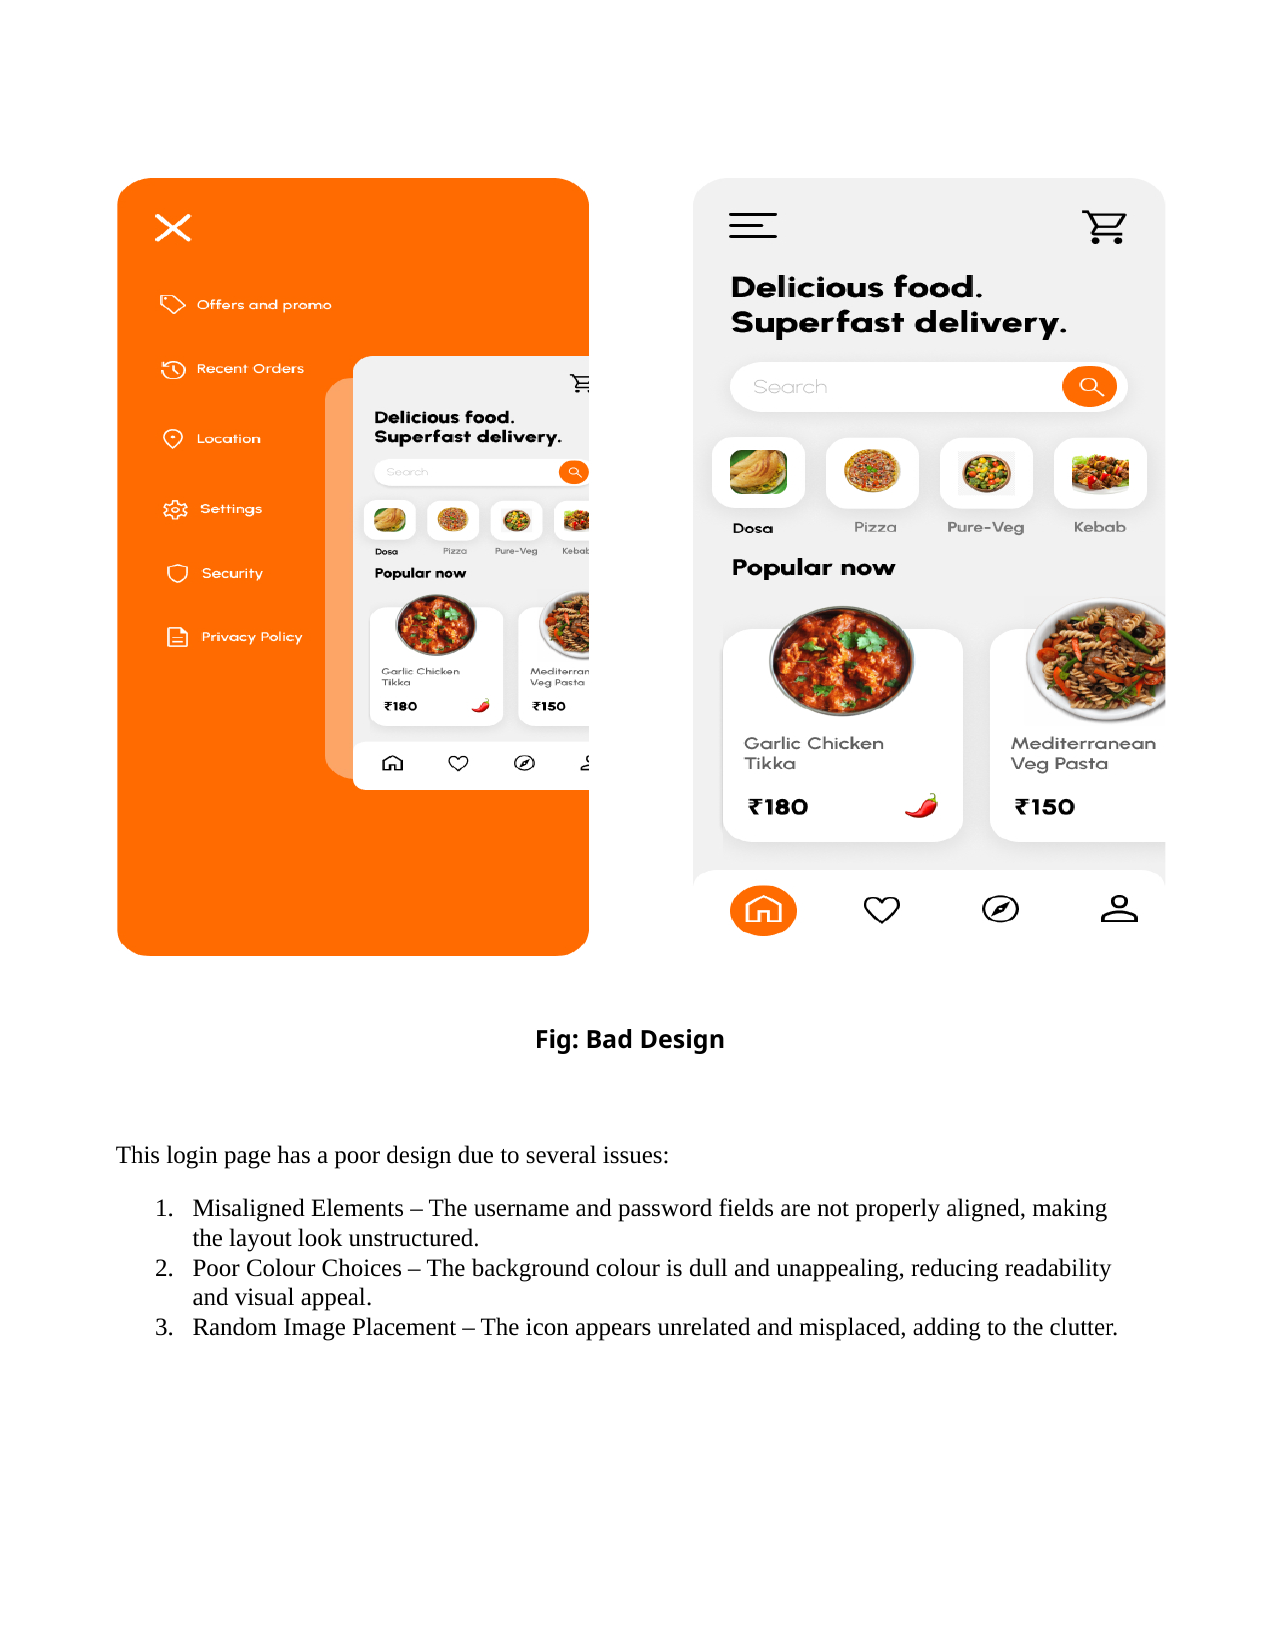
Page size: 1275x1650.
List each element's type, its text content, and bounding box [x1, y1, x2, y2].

picture [117, 178, 1166, 956]
text This login page has a poor design due to several issues: [116, 1140, 1137, 1169]
text Fig: Bad Design [123, 1022, 1137, 1056]
list Random Image Placement – The icon appears unrelated and misplaced, adding to the clutter. [155, 1312, 1137, 1341]
list Poor Colour Choices – The background colour is dull and unappealing, reducing readability and visual appeal. [155, 1253, 1137, 1311]
list Misaligned Elements – The username and password fields are not properly aligned, making the layout look unstructured. [155, 1193, 1137, 1252]
